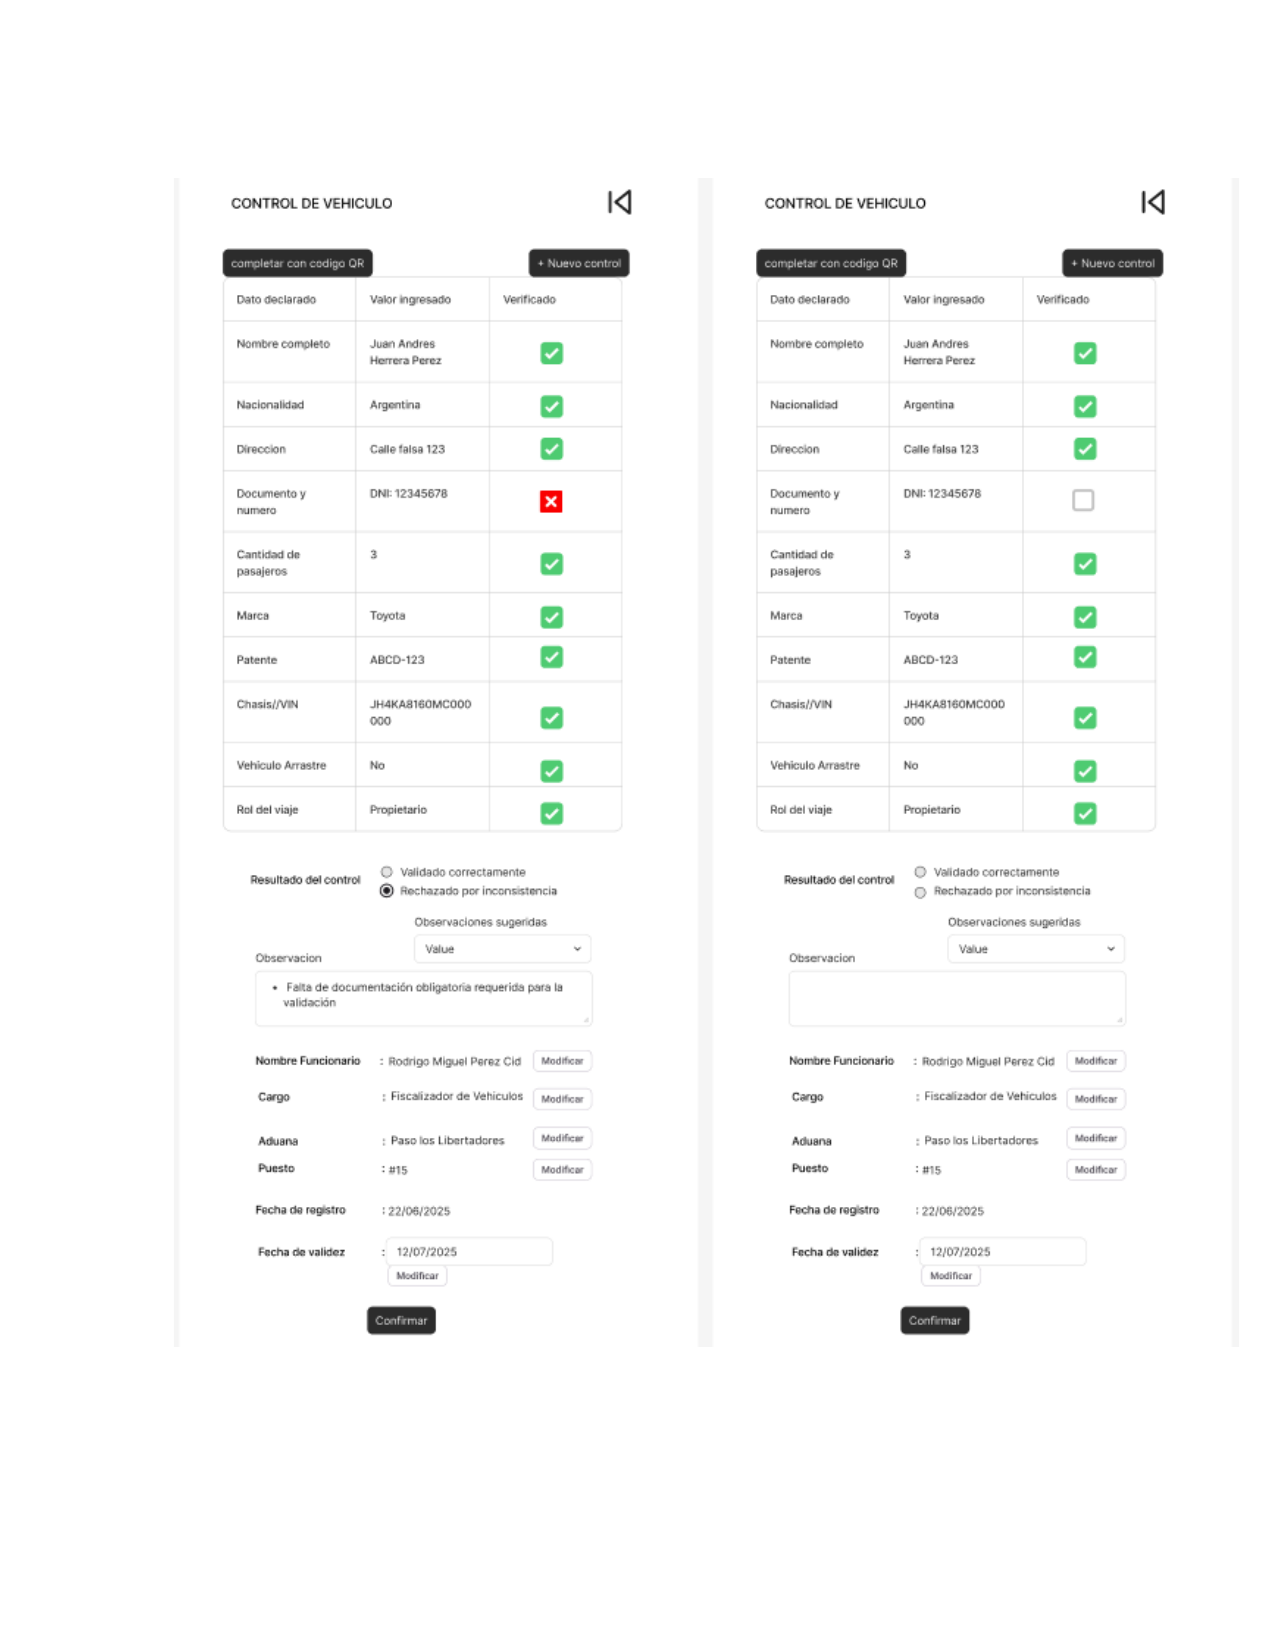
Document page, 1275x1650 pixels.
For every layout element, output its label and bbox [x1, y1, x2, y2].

picture [173, 178, 1240, 1347]
